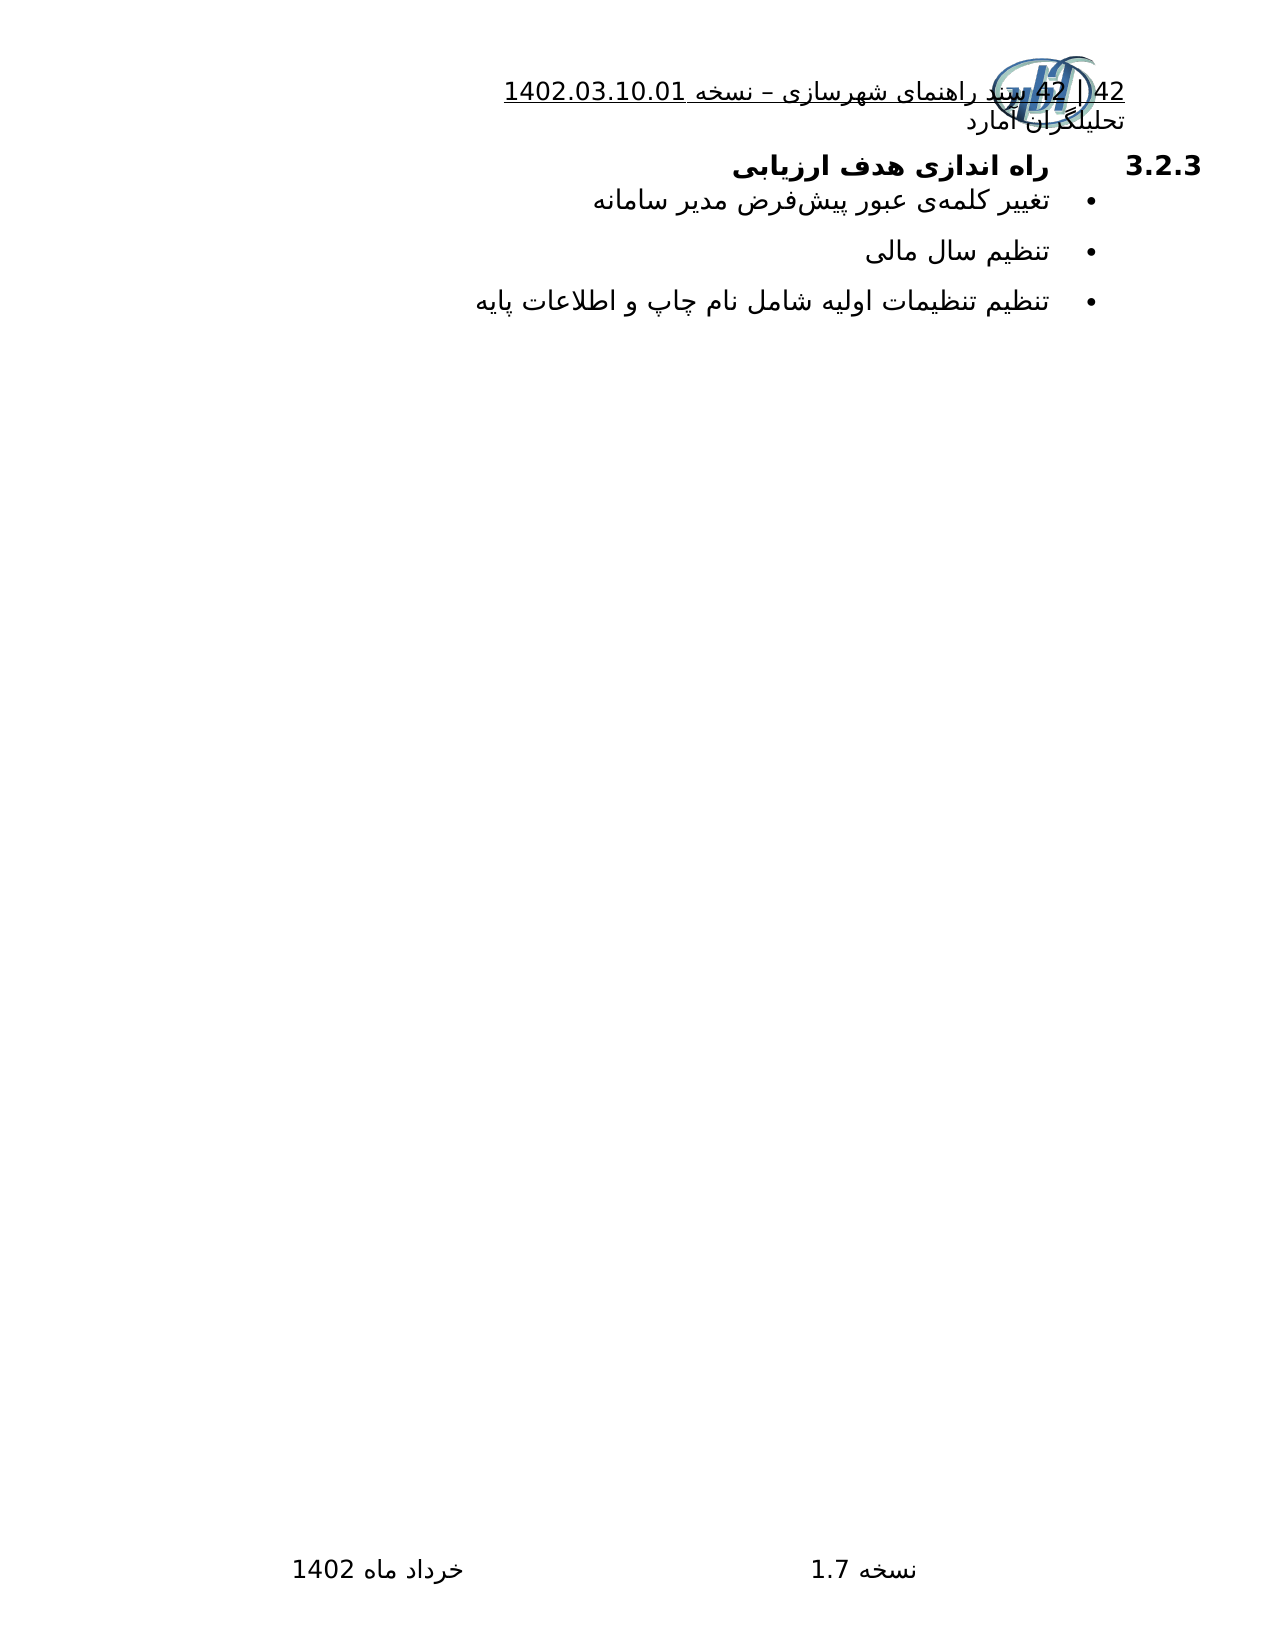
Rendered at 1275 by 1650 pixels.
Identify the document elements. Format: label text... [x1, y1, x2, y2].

picture [977, 26, 1109, 102]
list تنظیم تنظیمات اولیه شامل نام چاپ و اطلاعات پایه [150, 286, 1087, 317]
picture [977, 103, 1109, 146]
list تغییر كلمه‌ی عبور پیش‌فرض مدیر سامانه [150, 184, 1087, 216]
list تنظیم سال مالی [150, 235, 1087, 266]
subtitle راه اندازی هدف ارزیابی [150, 150, 1125, 182]
